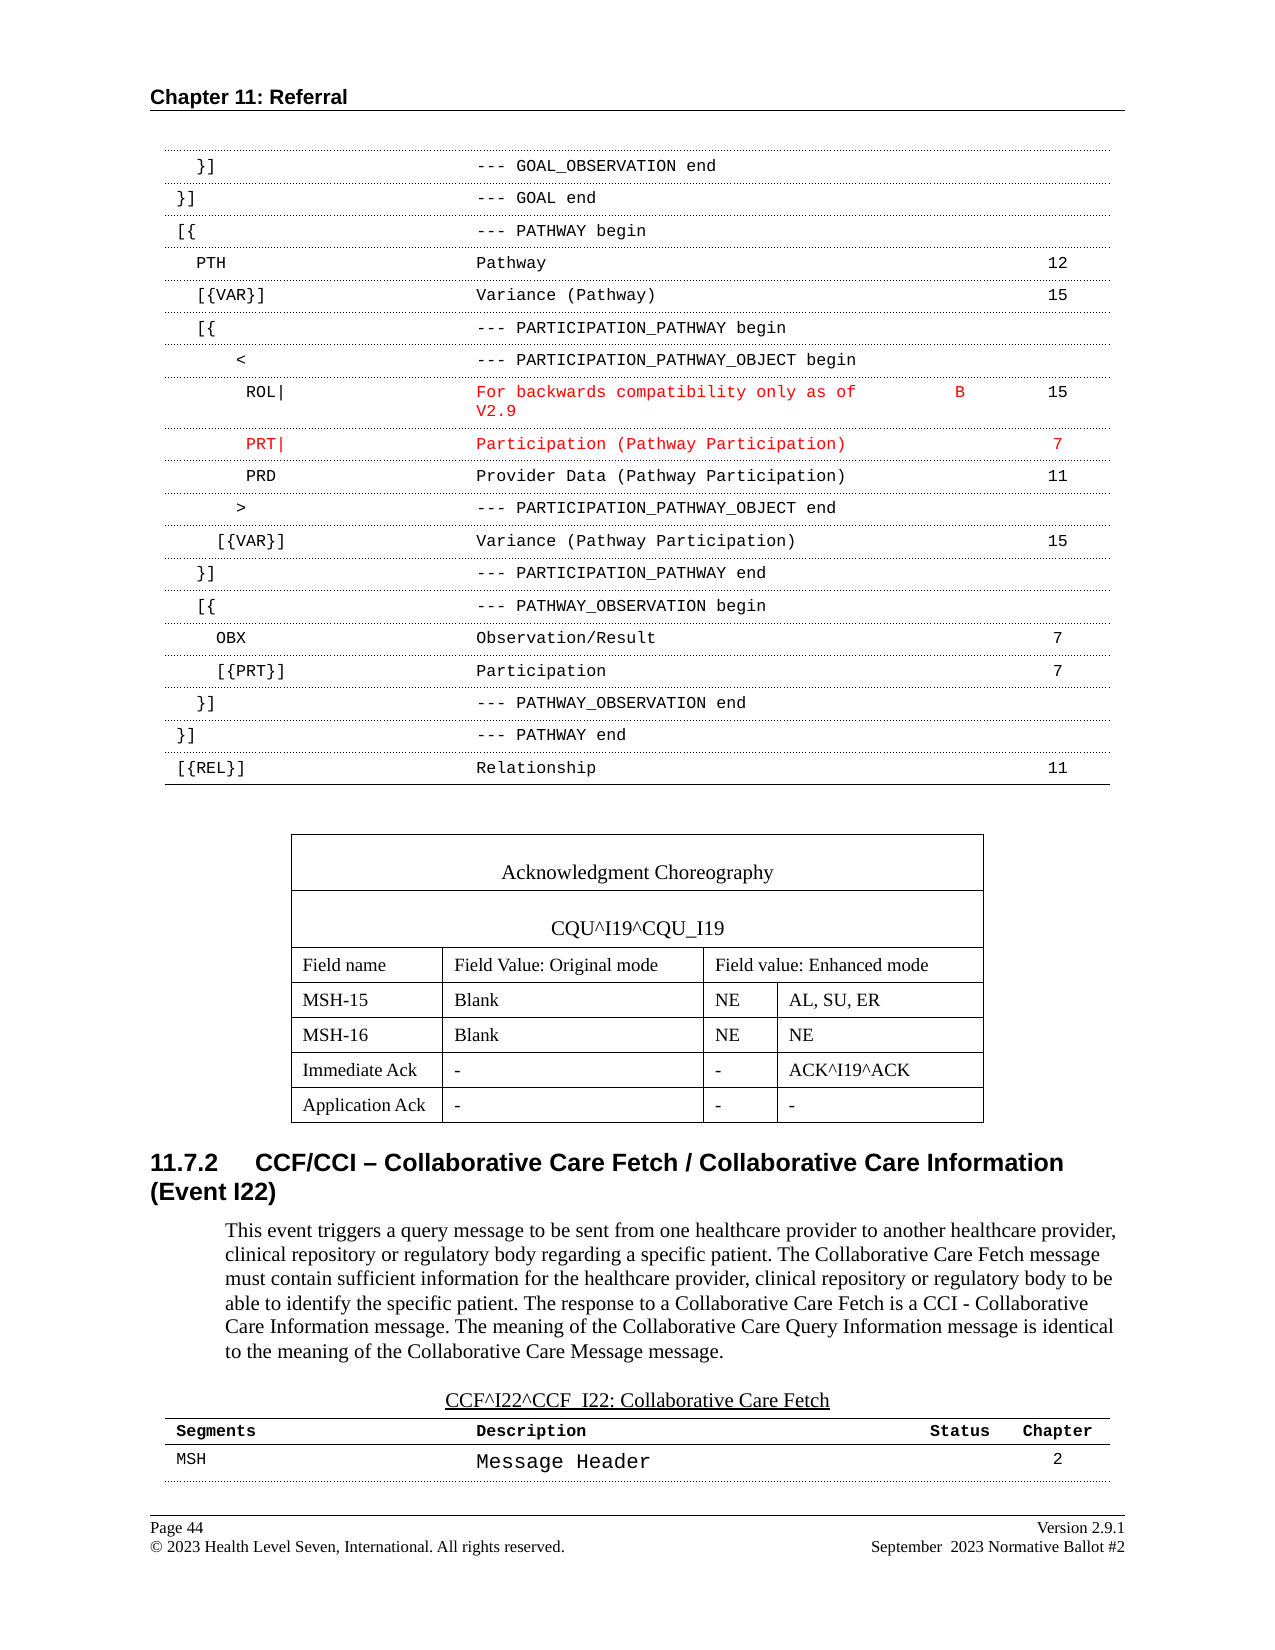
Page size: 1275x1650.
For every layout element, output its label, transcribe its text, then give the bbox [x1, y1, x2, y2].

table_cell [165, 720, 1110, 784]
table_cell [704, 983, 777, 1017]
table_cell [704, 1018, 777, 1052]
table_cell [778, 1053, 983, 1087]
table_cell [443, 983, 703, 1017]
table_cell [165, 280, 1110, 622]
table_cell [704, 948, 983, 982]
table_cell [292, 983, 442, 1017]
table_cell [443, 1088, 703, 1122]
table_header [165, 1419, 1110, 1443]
text CCF^I22^CCF_I22: Collaborative Care Fetch [150, 1388, 1125, 1412]
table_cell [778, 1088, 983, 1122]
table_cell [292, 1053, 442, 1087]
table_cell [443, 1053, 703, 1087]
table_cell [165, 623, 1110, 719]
subtitle 11.7.2 CCF/CCI – Collaborative Care Fetch / Collaborative Care Information (Event I22) [150, 1148, 1125, 1206]
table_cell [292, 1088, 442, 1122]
text This event triggers a query message to be sent from one healthcare provider to another healthcare provider, clinical repository or regulatory body regarding a specific patient. The Collaborative Care Fetch message must contain sufficient information for the healthcare provider, clinical repository or regulatory body to be able to identify the specific patient. The response to a Collaborative Care Fetch is a CCI - Collaborative Care Information message. The meaning of the Collaborative Care Query Information message is identical to the meaning of the Collaborative Care Message message. [225, 1218, 1125, 1363]
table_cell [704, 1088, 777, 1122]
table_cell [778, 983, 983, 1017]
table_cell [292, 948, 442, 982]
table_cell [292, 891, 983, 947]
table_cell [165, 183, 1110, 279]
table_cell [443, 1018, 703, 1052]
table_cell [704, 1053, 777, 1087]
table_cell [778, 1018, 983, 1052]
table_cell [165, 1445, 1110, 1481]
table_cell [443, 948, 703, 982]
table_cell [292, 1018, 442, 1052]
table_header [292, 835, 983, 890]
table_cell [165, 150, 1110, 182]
